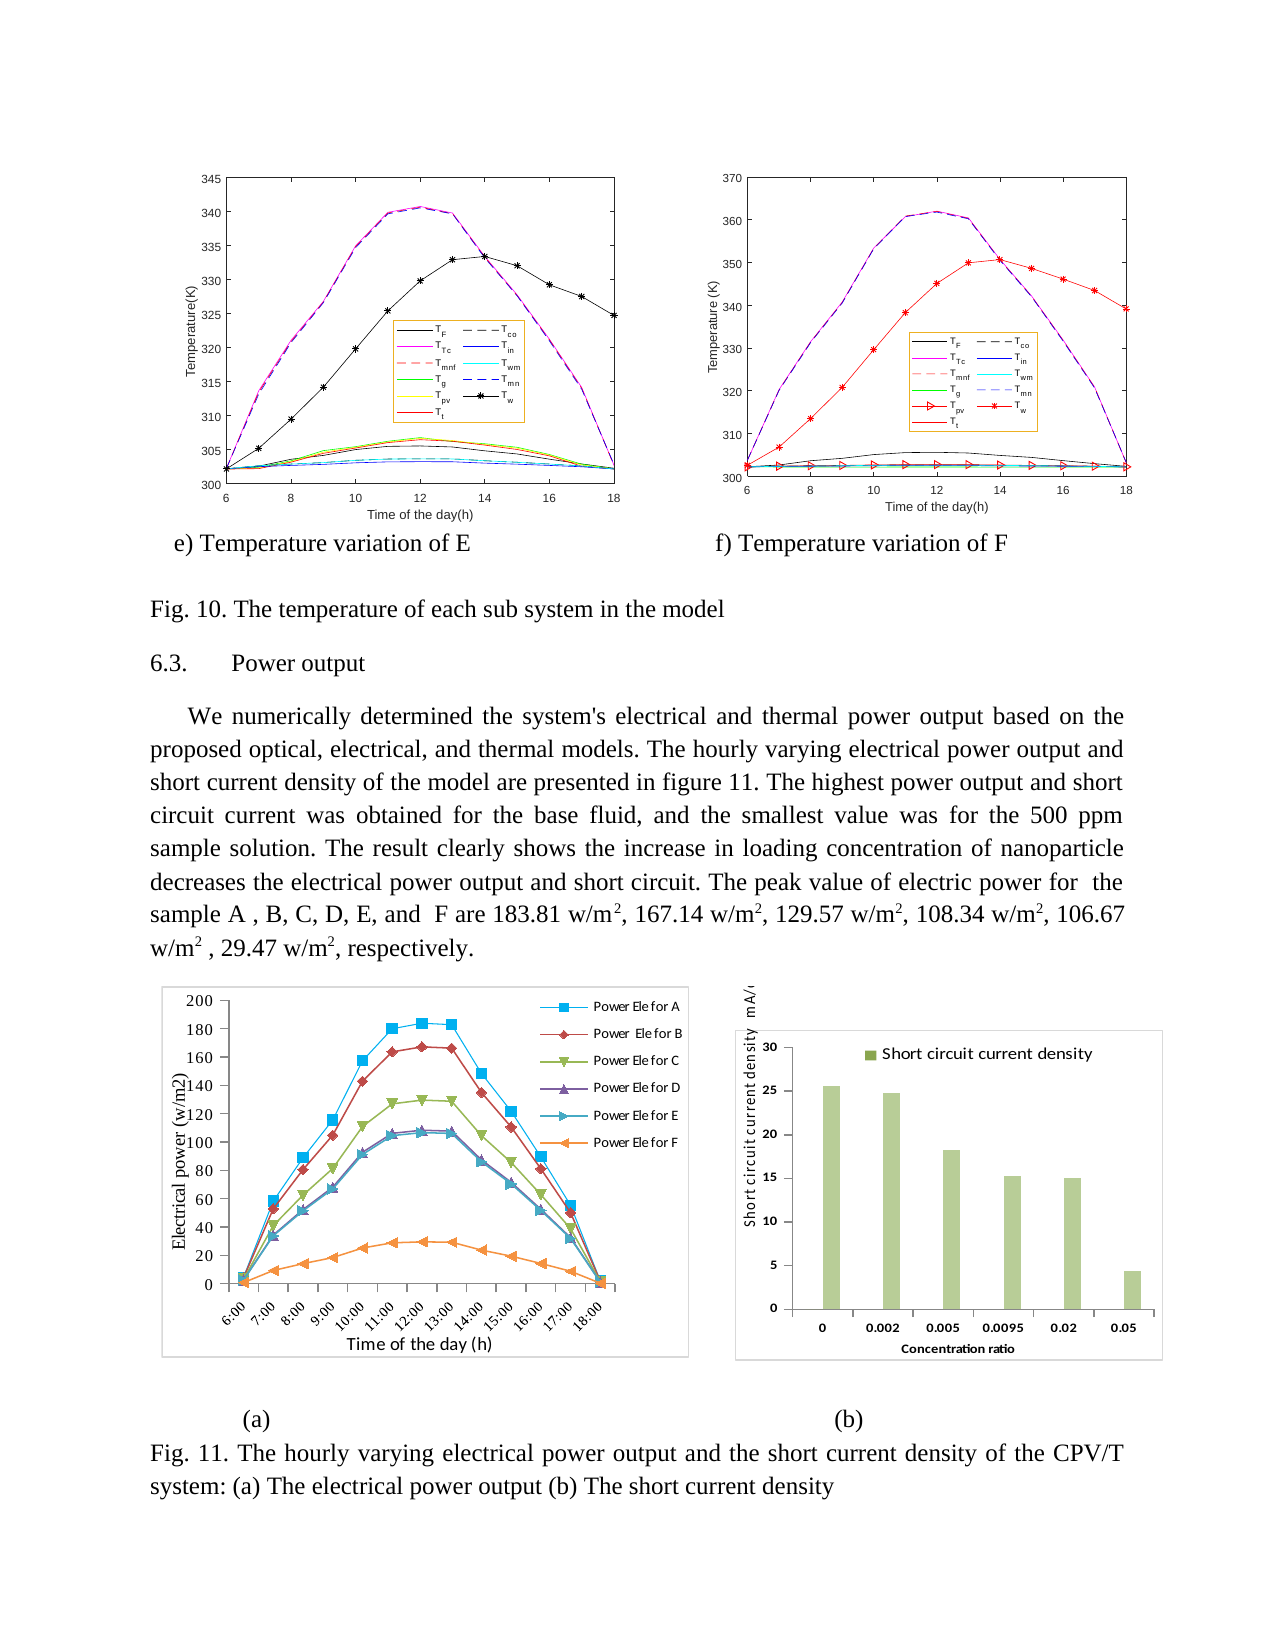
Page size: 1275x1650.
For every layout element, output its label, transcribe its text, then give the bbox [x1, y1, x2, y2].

table_cell f) Temperature variation of F [673, 528, 1263, 594]
table_header [150, 986, 724, 1404]
table_cell [150, 150, 672, 528]
text Fig. 10. The temperature of each sub system in the model [150, 594, 1125, 622]
list Power output [150, 648, 1125, 676]
table_cell (a) [150, 1405, 748, 1438]
text We numerically determined the system's electrical and thermal power output based on the proposed optical, electrical, and thermal models. The hourly varying electrical power output and short current density of the model are presented in figure 11. The highest power output and short circuit current was obtained for the base fluid, and the smallest value was for the 500 ppm sample solution. The result clearly shows the increase in loading concentration of nanoparticle decreases the electrical power output and short circuit. The peak value of electric power for the sample A , B, C, D, E, and F are 183.81 w/m2, 167.14 w/m2, 129.57 w/m2, 108.34 w/m2, 106.67 w/m2 , 29.47 w/m2, respectively. [150, 701, 1125, 961]
text Fig. 11. The hourly varying electrical power output and the short current density of the CPV/T system: (a) The electrical power output (b) The short current density [150, 1438, 1125, 1500]
table_cell [673, 150, 1263, 528]
picture [369, 1046, 377, 1053]
table_cell (b) [748, 1405, 1265, 1438]
table_header [724, 986, 1265, 1404]
table_cell e) Temperature variation of E [150, 528, 672, 594]
